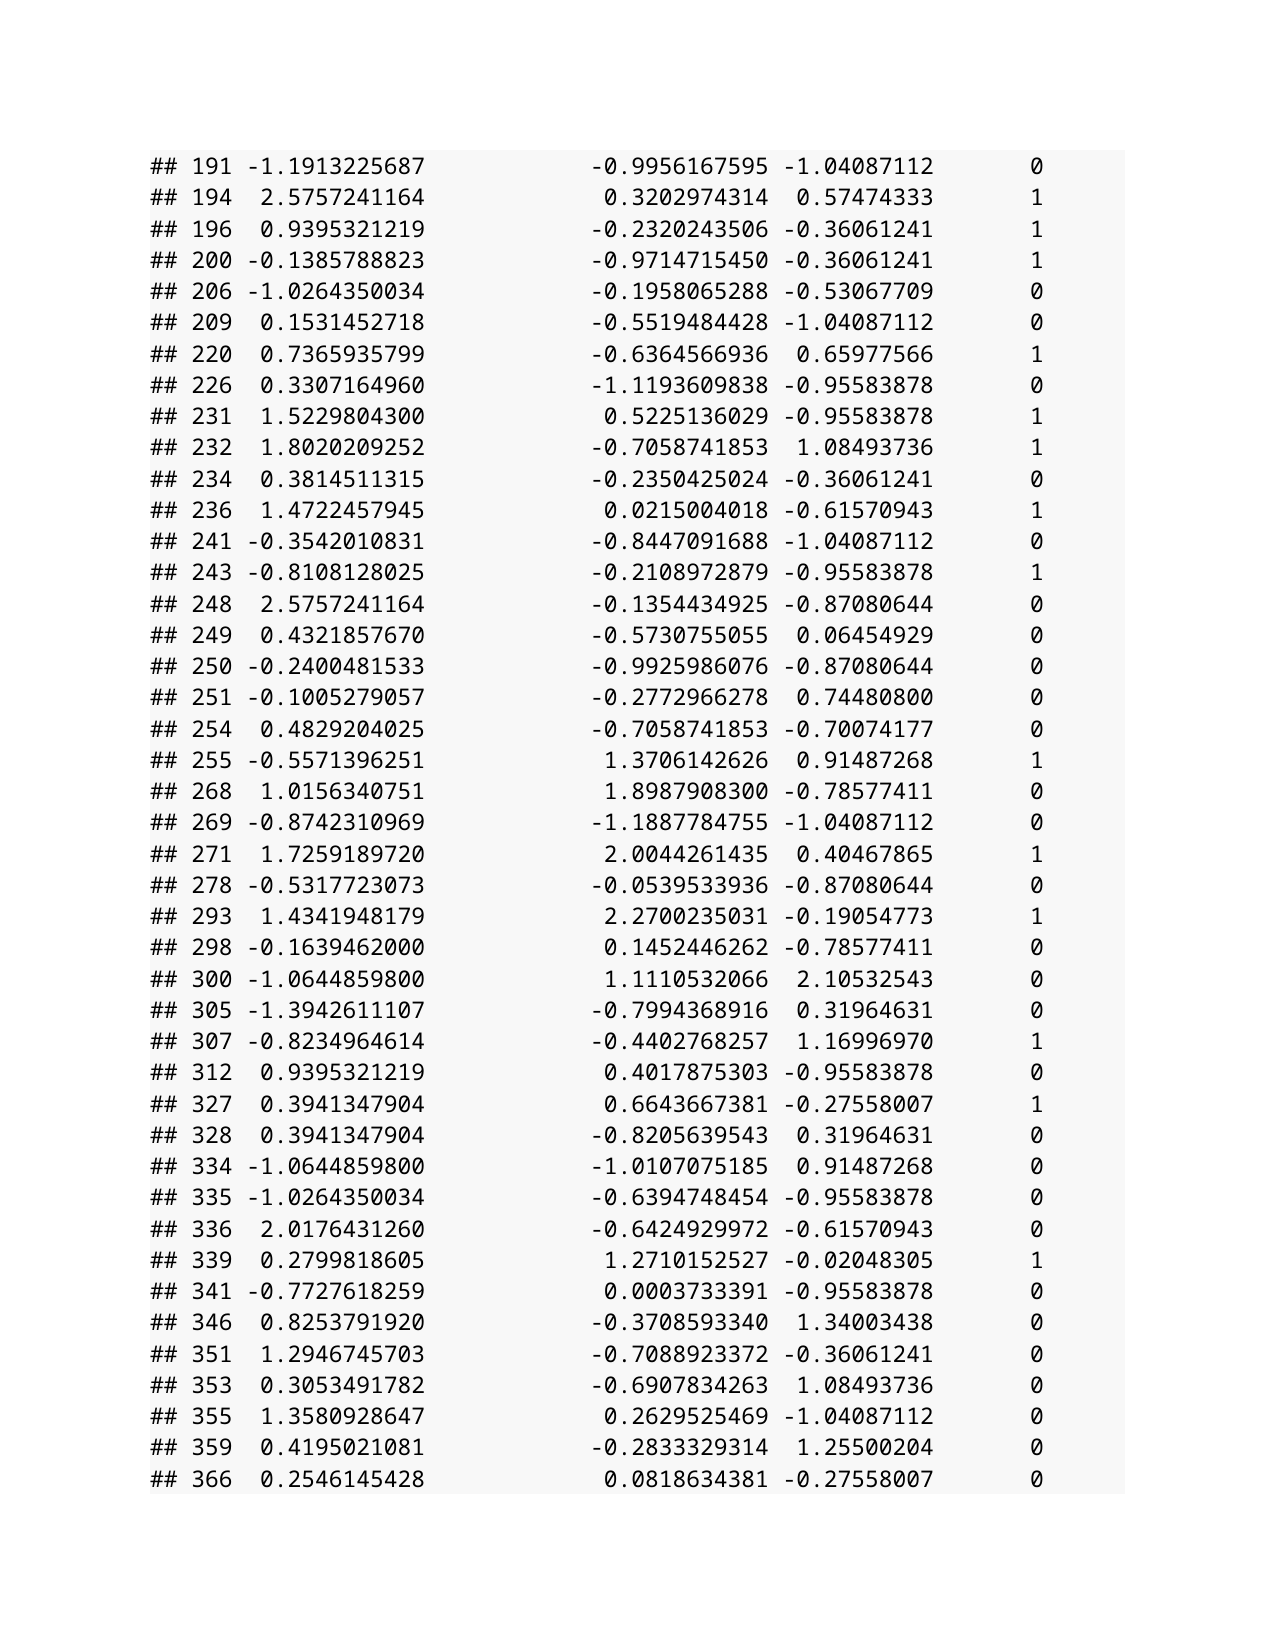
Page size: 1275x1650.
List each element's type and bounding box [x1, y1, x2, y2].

text [150, 150, 1125, 1494]
